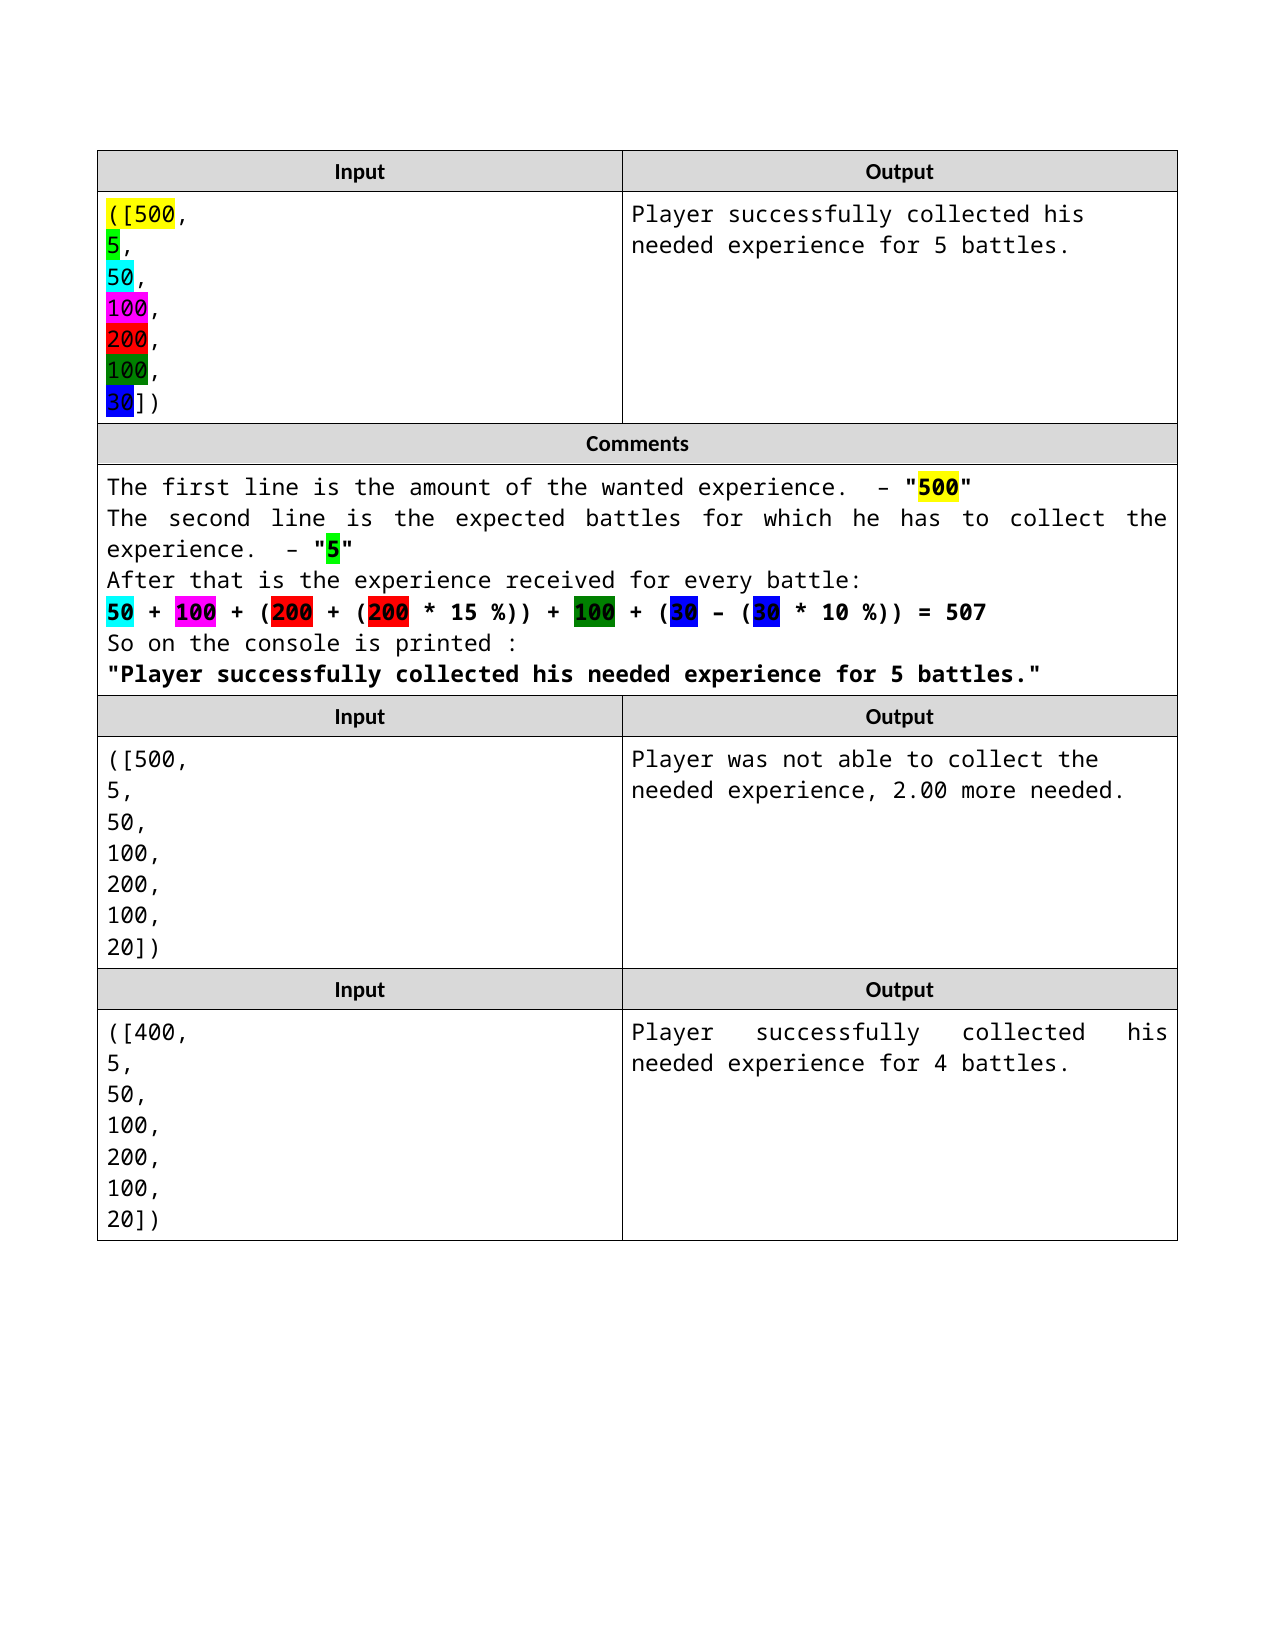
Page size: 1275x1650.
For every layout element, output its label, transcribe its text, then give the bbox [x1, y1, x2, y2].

table_cell Output [623, 969, 1177, 1009]
table_cell ([400, 5, 50, 100, 200, 100, 20]) [98, 1010, 622, 1240]
table_cell The first line is the amount of the wanted experience. – "500" The second line is the expected battles for which he has to collect the experience. – "5" After that is the experience received for every battle: 50 + 100 + (200 + (200 * 15 %)) + 100 + (30 – (30 * 10 %)) = 507 So on the console is printed : "Player successfully collected his needed experience for 5 battles." [98, 465, 1177, 695]
table_cell ([500, 5, 50, 100, 200, 100, 30]) [98, 192, 622, 423]
table_cell Player successfully collected his needed experience for 4 battles. [623, 1010, 1177, 1240]
table_cell Player was not able to collect the needed experience, 2.00 more needed. [623, 737, 1177, 968]
table_cell Input [98, 696, 622, 736]
table_cell Player successfully collected his needed experience for 5 battles. [623, 192, 1177, 423]
table_header Input [98, 151, 622, 191]
table_cell ([500, 5, 50, 100, 200, 100, 20]) [98, 737, 622, 968]
table_header Output [623, 151, 1177, 191]
table_cell Output [623, 696, 1177, 736]
table_cell Comments [98, 424, 1177, 463]
table_cell Input [98, 969, 622, 1009]
